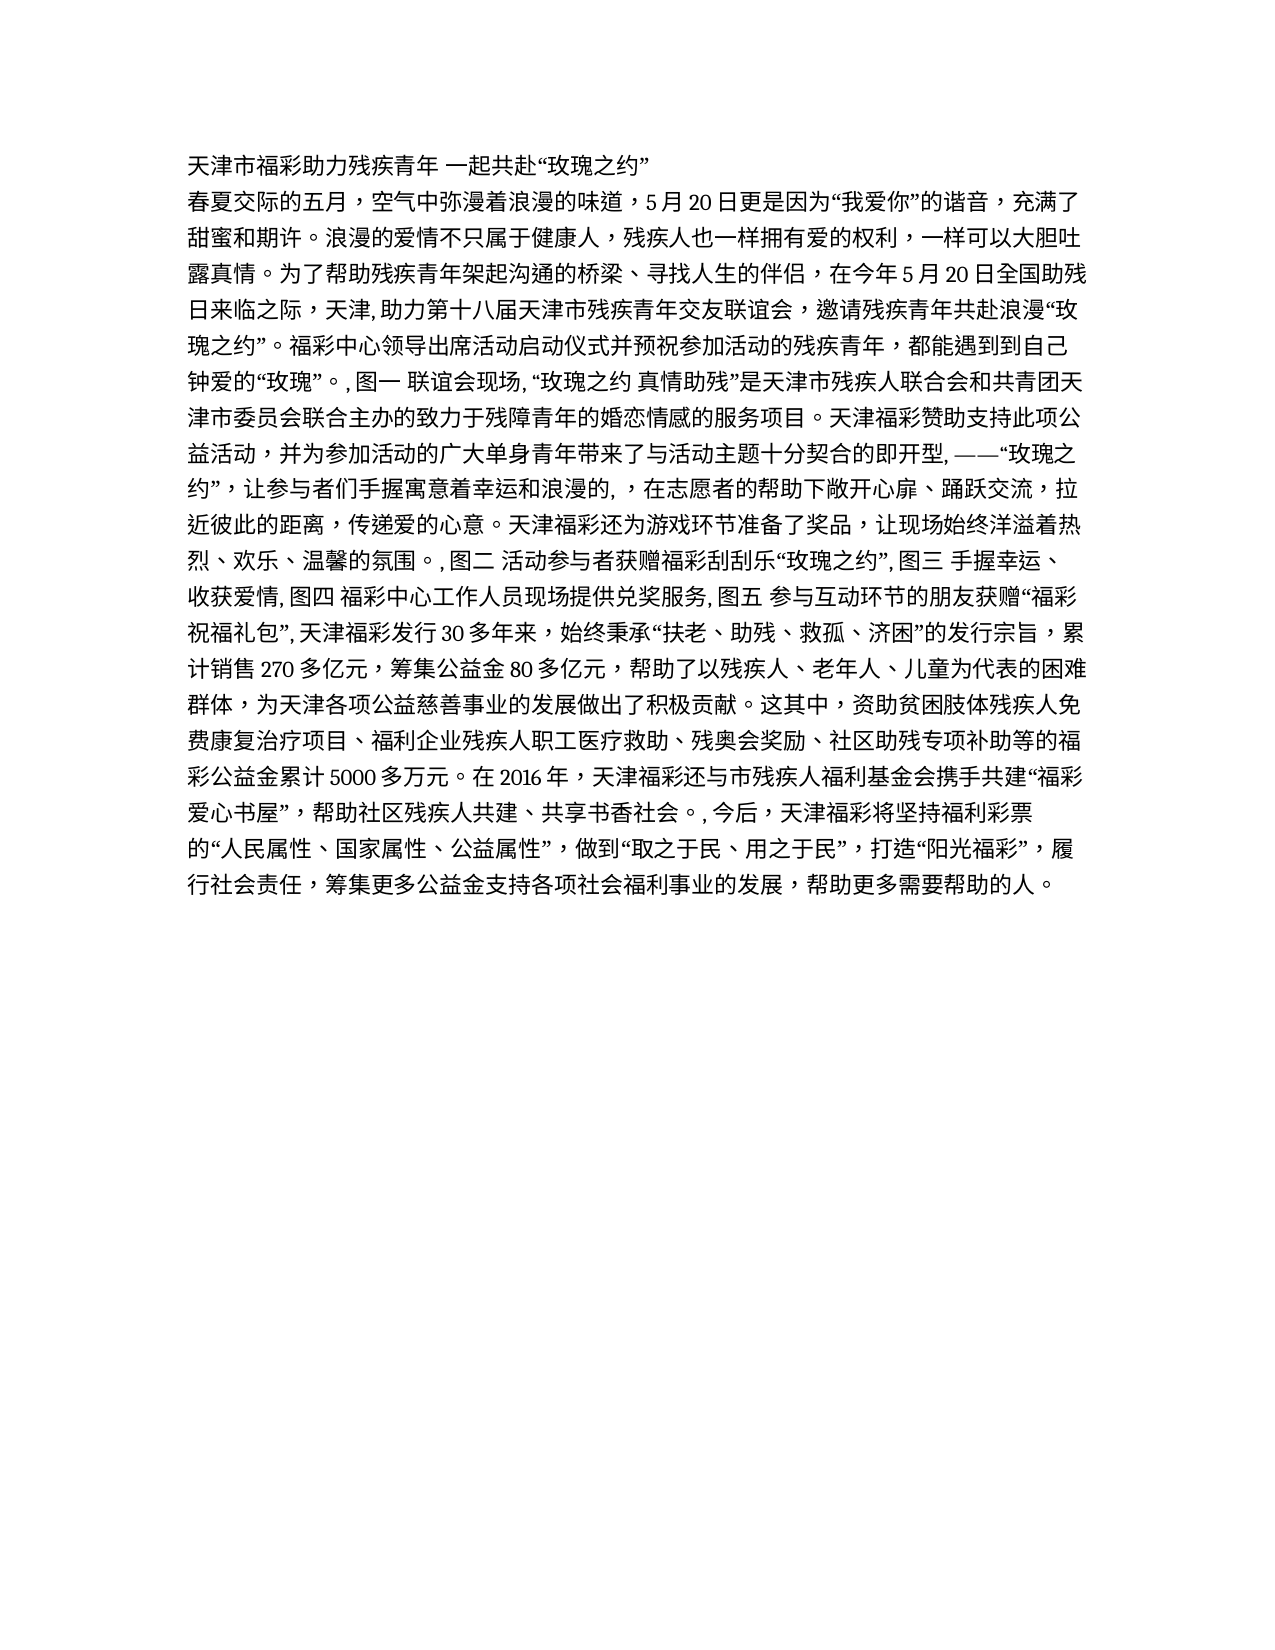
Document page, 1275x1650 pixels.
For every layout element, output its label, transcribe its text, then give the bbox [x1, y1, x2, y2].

text 天津市福彩助力残疾青年 一起共赴“玫瑰之约” 春夏交际的五月，空气中弥漫着浪漫的味道，5月20日更是因为“我爱你”的谐音，充满了甜蜜和期许。浪漫的爱情不只属于健康人，残疾人也一样拥有爱的权利，一样可以大胆吐露真情。为了帮助残疾青年架起沟通的桥梁、寻找人生的伴侣，在今年5月20日全国助残日来临之际，天津, 助力第十八届天津市残疾青年交友联谊会，邀请残疾青年共赴浪漫“玫瑰之约”。福彩中心领导出席活动启动仪式并预祝参加活动的残疾青年，都能遇到到自己钟爱的“玫瑰”。, 图一 联谊会现场, “玫瑰之约 真情助残”是天津市残疾人联合会和共青团天津市委员会联合主办的致力于残障青年的婚恋情感的服务项目。天津福彩赞助支持此项公益活动，并为参加活动的广大单身青年带来了与活动主题十分契合的即开型, ——“玫瑰之约”，让参与者们手握寓意着幸运和浪漫的, ，在志愿者的帮助下敞开心扉、踊跃交流，拉近彼此的距离，传递爱的心意。天津福彩还为游戏环节准备了奖品，让现场始终洋溢着热烈、欢乐、温馨的氛围。, 图二 活动参与者获赠福彩刮刮乐“玫瑰之约”, 图三 手握幸运、收获爱情, 图四 福彩中心工作人员现场提供兑奖服务, 图五 参与互动环节的朋友获赠“福彩祝福礼包”, 天津福彩发行30多年来，始终秉承“扶老、助残、救孤、济困”的发行宗旨，累计销售270多亿元，筹集公益金80多亿元，帮助了以残疾人、老年人、儿童为代表的困难群体，为天津各项公益慈善事业的发展做出了积极贡献。这其中，资助贫困肢体残疾人免费康复治疗项目、福利企业残疾人职工医疗救助、残奥会奖励、社区助残专项补助等的福彩公益金累计5000多万元。在2016年，天津福彩还与市残疾人福利基金会携手共建“福彩爱心书屋”，帮助社区残疾人共建、共享书香社会。, 今后，天津福彩将坚持福利彩票的“人民属性、国家属性、公益属性”，做到“取之于民、用之于民”，打造“阳光福彩”，履行社会责任，筹集更多公益金支持各项社会福利事业的发展，帮助更多需要帮助的人。 [187, 150, 1087, 900]
